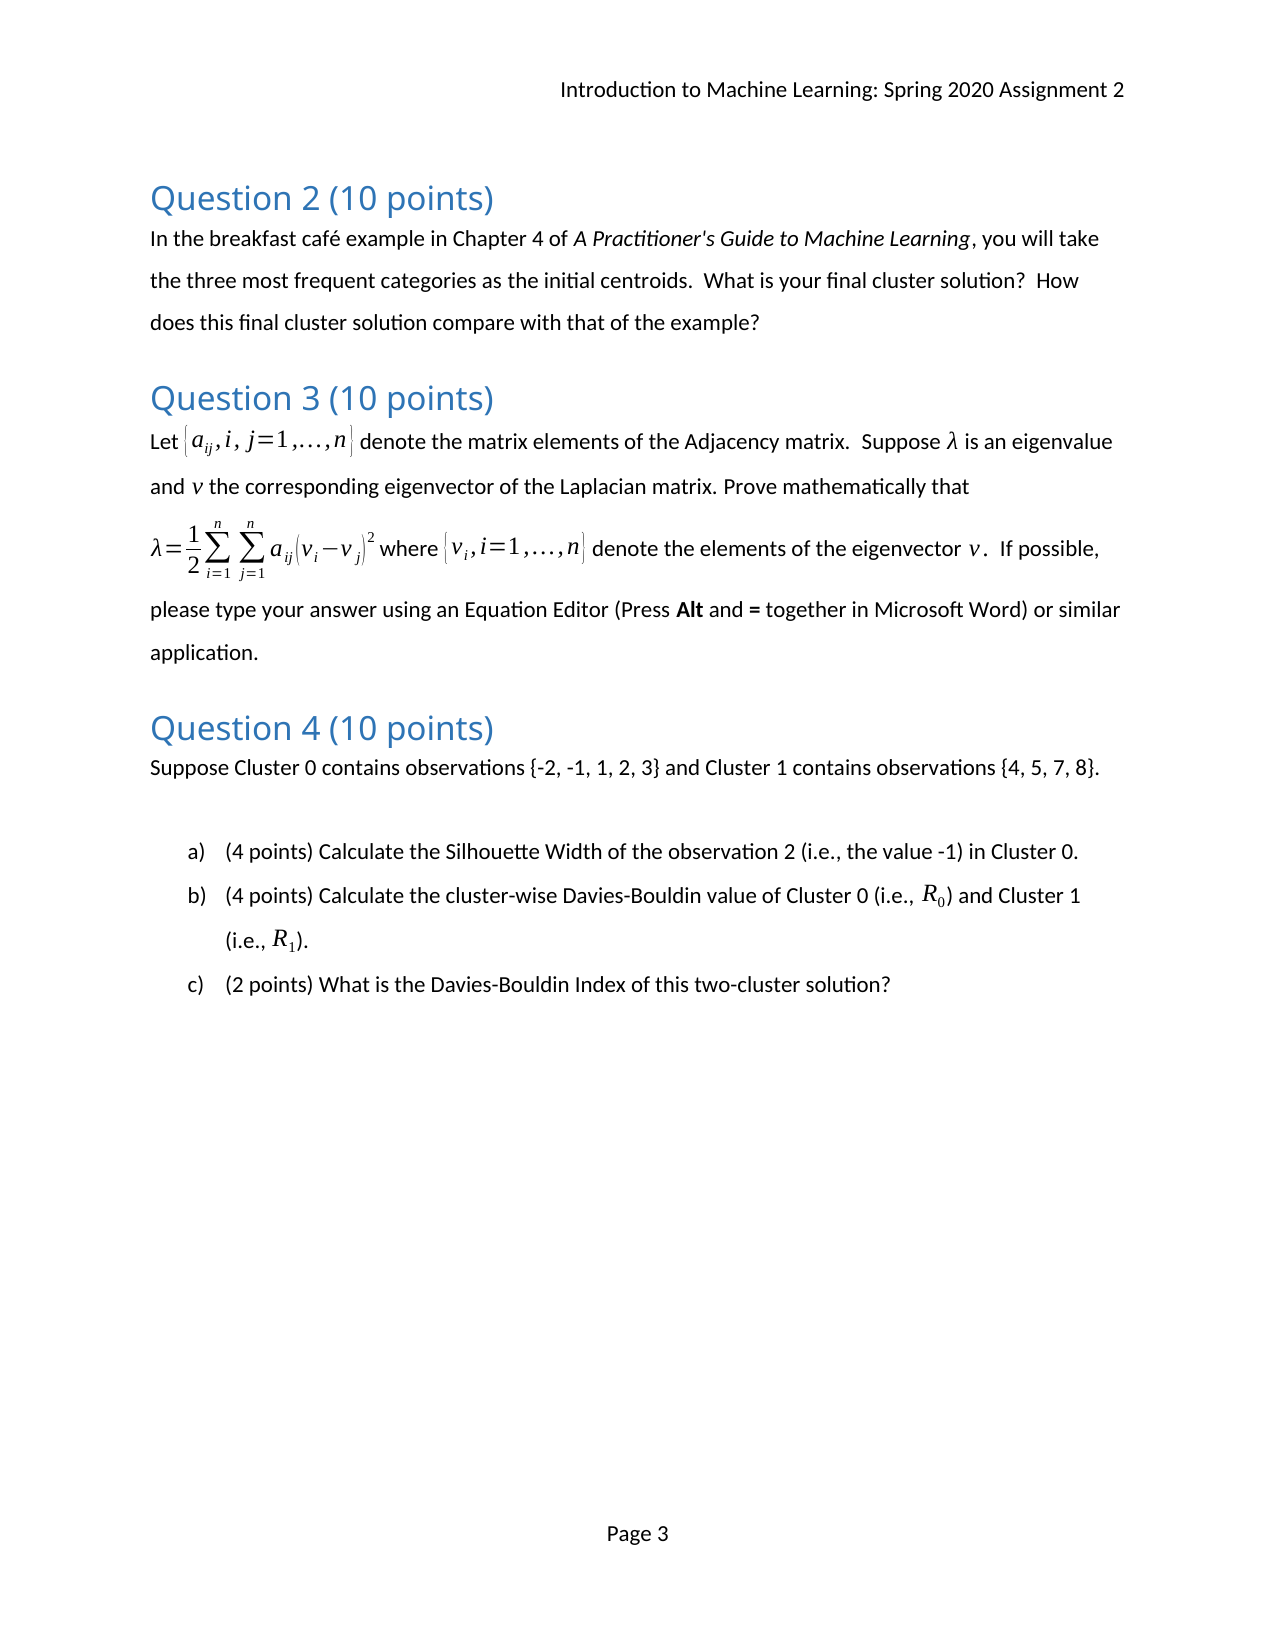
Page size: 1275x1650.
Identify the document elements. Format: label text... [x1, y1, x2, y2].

text Let denote the matrix elements of the Adjacency matrix. Suppose is an eigenvalue and the corresponding eigenvector of the Laplacian matrix. Prove mathematically that where denote the elements of the eigenvector If possible, please type your answer using an Equation Editor (Press Alt and = together in Microsoft Word) or similar application. [150, 424, 1125, 666]
text In the breakfast café example in Chapter 4 of A Practitioner's Guide to Machine Learning, you will take the three most frequent categories as the initial centroids. What is your final cluster solution? How does this final cluster solution compare with that of the example? [150, 224, 1125, 336]
subtitle Question 3 (10 points) [150, 375, 1125, 420]
subtitle Question 2 (10 points) [150, 175, 1125, 220]
list (4 points) Calculate the Silhouette Width of the observation 2 (i.e., the value -1) in Cluster 0. [187, 837, 1125, 866]
subtitle Question 4 (10 points) [150, 704, 1125, 750]
text Suppose Cluster 0 contains observations {-2, -1, 1, 2, 3} and Cluster 1 contains observations {4, 5, 7, 8}. [150, 753, 1125, 782]
list (4 points) Calculate the cluster-wise Davies-Bouldin value of Cluster 0 (i.e., ) and Cluster 1 (i.e., ). [187, 879, 1125, 956]
list (2 points) What is the Davies-Bouldin Index of this two-cluster solution? [187, 970, 1125, 998]
